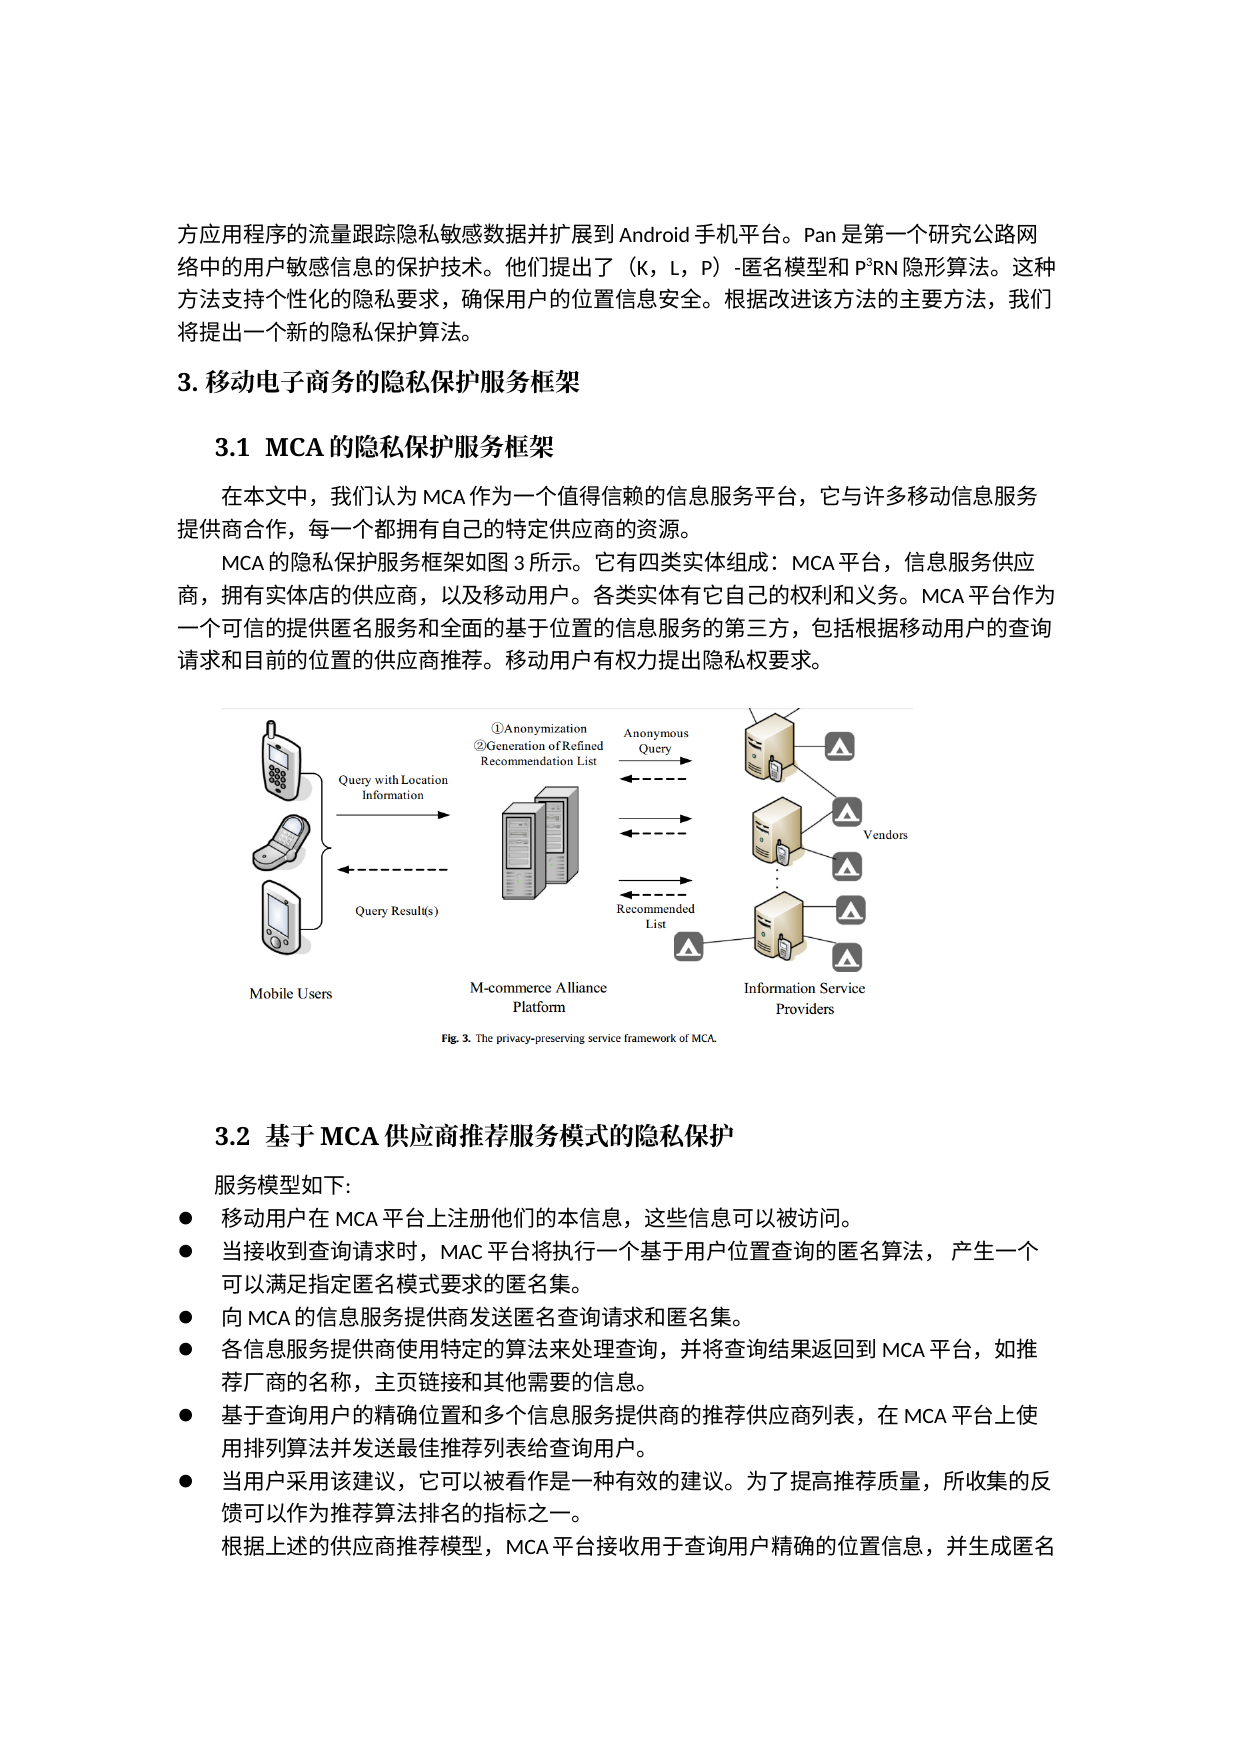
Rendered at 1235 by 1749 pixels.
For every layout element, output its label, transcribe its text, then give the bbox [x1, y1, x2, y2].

text 基于MCA供应商推荐服务模式的隐私保护 [177, 1102, 1057, 1168]
text 在本文中，我们认为MCA作为一个值得信赖的信息服务平台，它与许多移动信息服务提供商合作，每一个都拥有自己的特定供应商的资源。 [177, 479, 1057, 544]
list 向MCA的信息服务提供商发送匿名查询请求和匿名集。 [177, 1299, 1057, 1332]
text 服务模型如下: [177, 1168, 1057, 1201]
list 基于查询用户的精确位置和多个信息服务提供商的推荐供应商列表，在MCA平台上使用排列算法并发送最佳推荐列表给查询用户。 [177, 1397, 1057, 1463]
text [177, 216, 1057, 347]
list 各信息服务提供商使用特定的算法来处理查询，并将查询结果返回到MCA平台，如推荐厂商的名称，主页链接和其他需要的信息。 [177, 1332, 1057, 1397]
picture [221, 708, 913, 1045]
list 当接收到查询请求时，MAC平台将执行一个基于用户位置查询的匿名算法， 产生一个可以满足指定匿名模式要求的匿名集。 [177, 1233, 1057, 1299]
text MCA的隐私保护服务框架 [177, 413, 1057, 479]
list 当用户采用该建议，它可以被看作是一种有效的建议。为了提高推荐质量，所收集的反馈可以作为推荐算法排名的指标之一。 [177, 1463, 1057, 1529]
text MCA的隐私保护服务框架如图3所示。它有四类实体组成：MCA平台，信息服务供应商，拥有实体店的供应商，以及移动用户。各类实体有它自己的权利和义务。MCA平台作为一个可信的提供匿名服务和全面的基于位置的信息服务的第三方，包括根据移动用户的查询请求和目前的位置的供应商推荐。移动用户有权力提出隐私权要求。 [177, 544, 1057, 676]
text 移动电子商务的隐私保护服务框架 [177, 347, 1057, 413]
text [177, 1529, 1057, 1562]
list 移动用户在MCA平台上注册他们的本信息，这些信息可以被访问。 [177, 1201, 1057, 1233]
